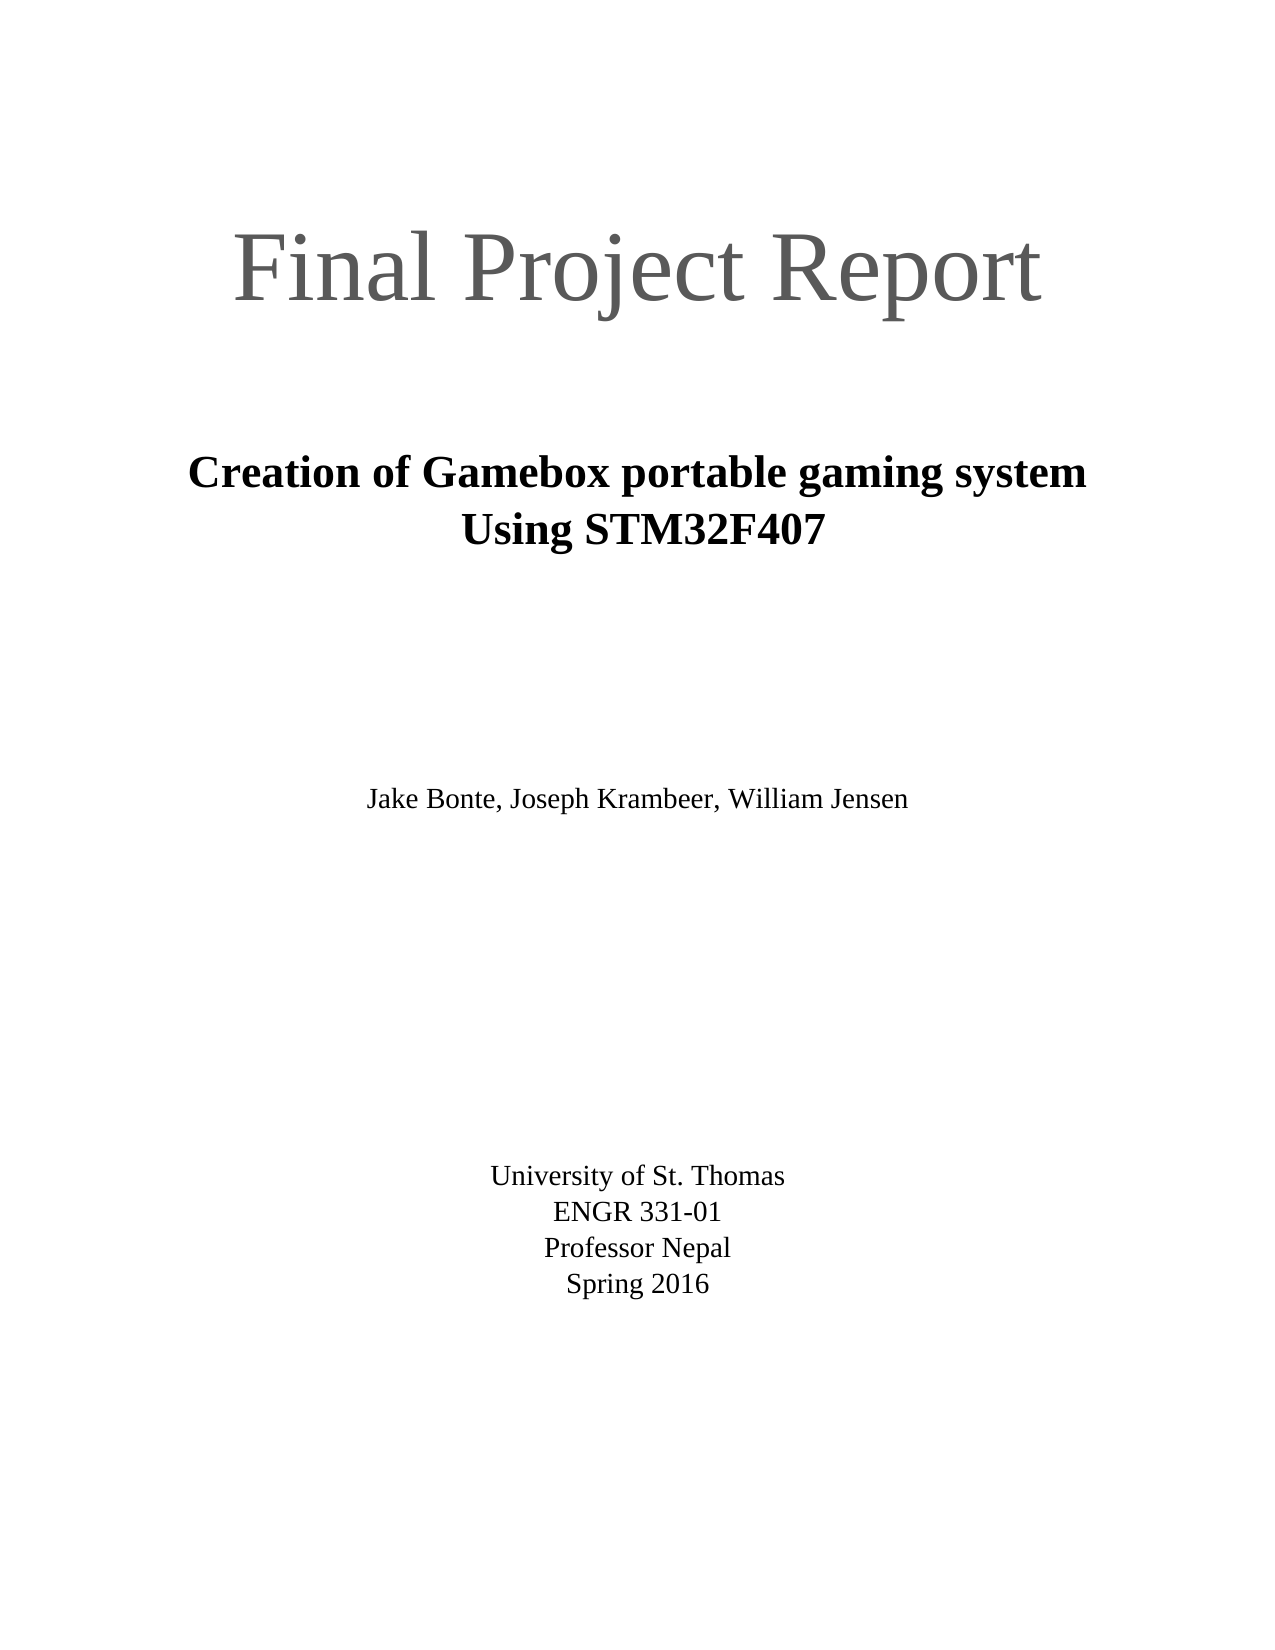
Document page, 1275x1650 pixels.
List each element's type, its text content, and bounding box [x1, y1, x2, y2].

text Creation of Gamebox portable gaming system [150, 445, 1125, 497]
text Jake Bonte, Joseph Krambeer, William Jensen [150, 781, 1125, 814]
text Professor Nepal [150, 1230, 1125, 1264]
text ENGR 331-01 [150, 1194, 1125, 1228]
text Spring 2016 [150, 1267, 1125, 1300]
text Final Project Report [150, 207, 1125, 322]
text Using STM32F407 [150, 502, 1125, 554]
text University of St. Thomas [150, 1158, 1125, 1192]
